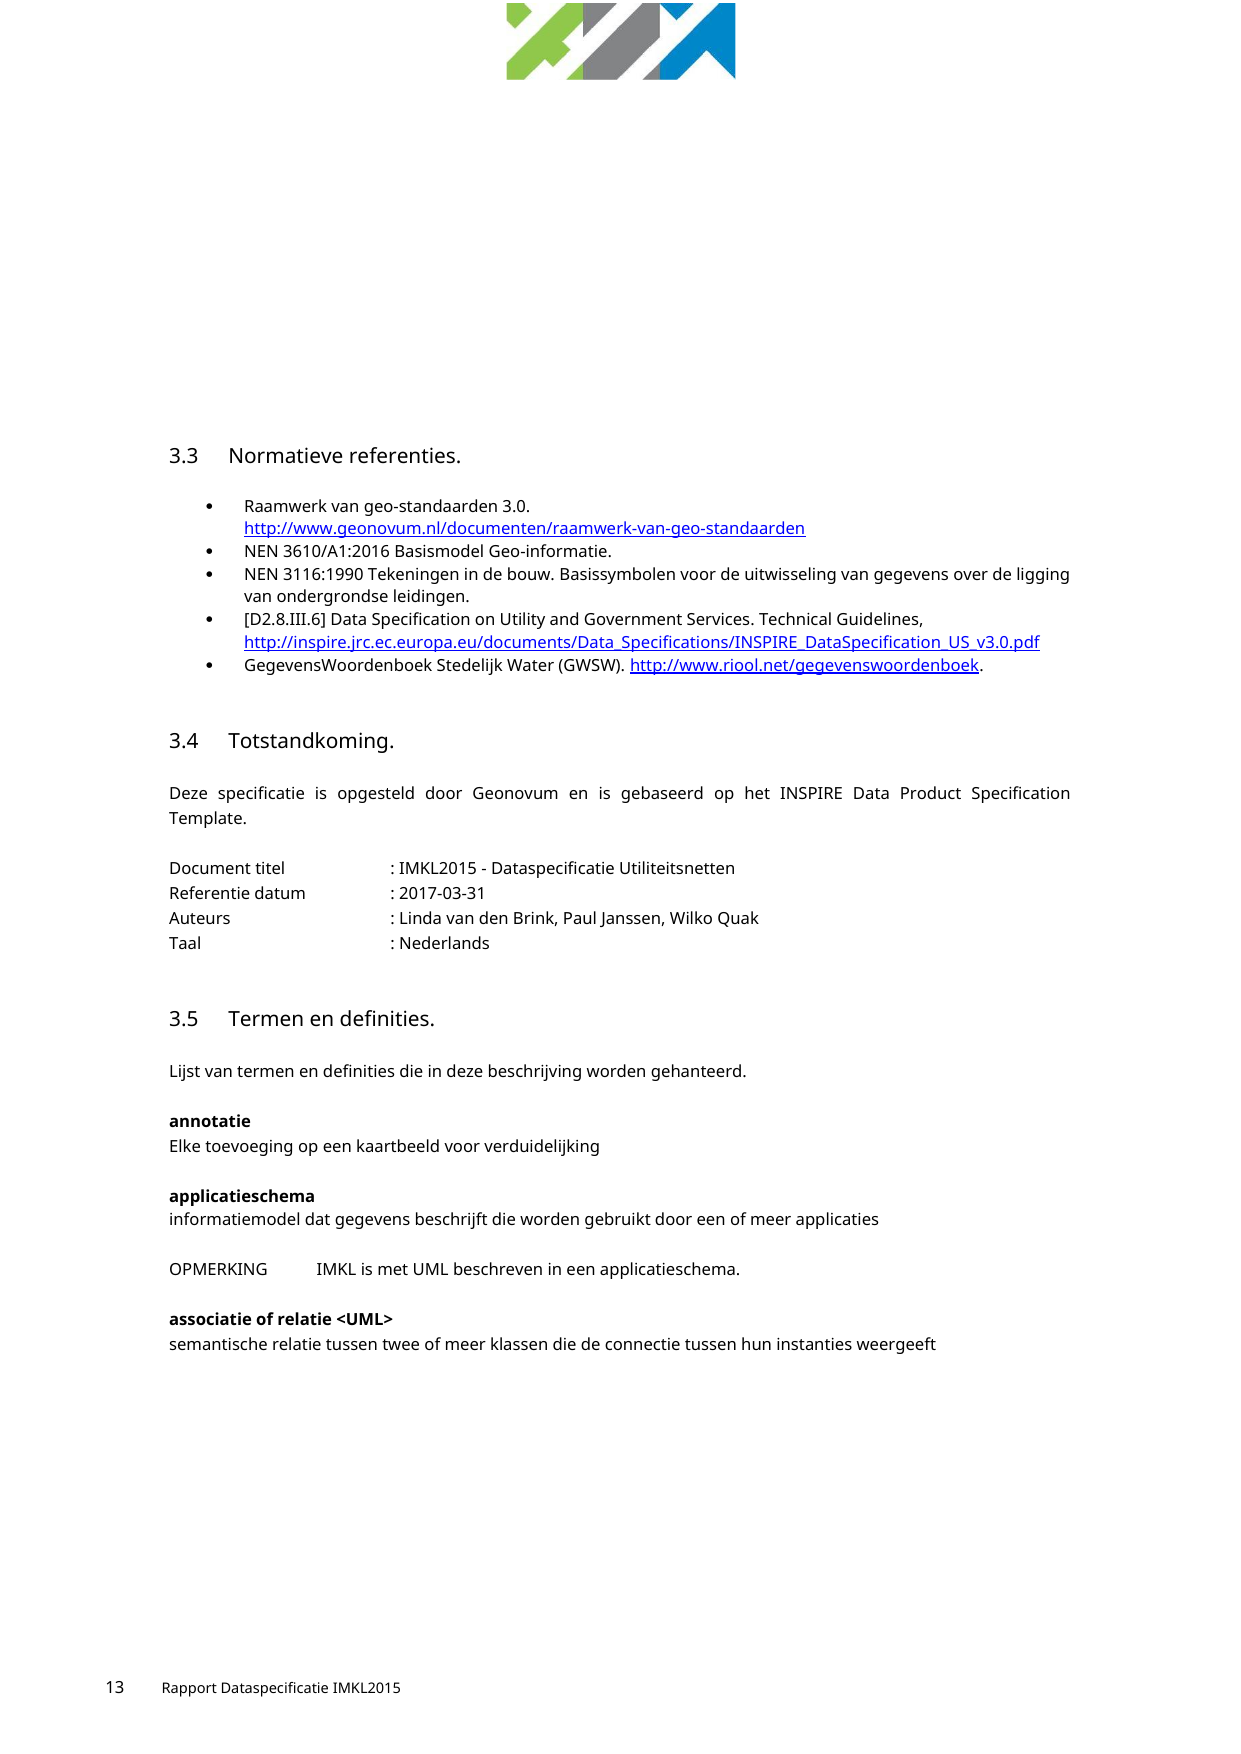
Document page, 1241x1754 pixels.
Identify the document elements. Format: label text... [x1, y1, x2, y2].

list NEN 3116:1990 Tekeningen in de bouw. Basissymbolen voor de uitwisseling van gegevens over de ligging van ondergrondse leidingen. [206, 562, 1071, 608]
text Auteurs : Linda van den Brink, Paul Janssen, Wilko Quak [169, 904, 1071, 929]
text http://www.geonovum.nl/documenten/raamwerk-van-geo-standaarden [244, 517, 1071, 540]
table_cell applicatieschema informatiemodel dat gegevens beschrijft die worden gebruikt door een of meer applicaties OPMERKING IMKL is met UML beschreven in een applicatieschema. [158, 1183, 1082, 1306]
picture [506, 3, 718, 80]
text Normatieve referenties. [169, 441, 1071, 469]
table_cell associatie of relatie <UML> semantische relatie tussen twee of meer klassen die de connectie tussen hun instanties weergeeft [158, 1306, 1082, 1381]
text Lijst van termen en definities die in deze beschrijving worden gehanteerd. [169, 1058, 1071, 1083]
text Referentie datum : 2017-03-31 [169, 879, 1071, 904]
text Termen en definities. [169, 1004, 1071, 1033]
picture [677, 50, 736, 80]
list NEN 3610/A1:2016 Basismodel Geo-informatie. [206, 540, 1071, 562]
list Raamwerk van geo-standaarden 3.0. [206, 494, 1071, 517]
list GegevensWoordenboek Stedelijk Water (GWSW). http://www.riool.net/gegevenswoordenboek. [206, 653, 1071, 676]
text Document titel : IMKL2015 - Dataspecificatie Utiliteitsnetten [169, 854, 1071, 879]
text Deze specificatie is opgesteld door Geonovum en is gebaseerd op het INSPIRE Data Product Specification Template. [169, 779, 1071, 829]
text Taal : Nederlands [169, 929, 1071, 954]
text Totstandkoming. [169, 726, 1071, 754]
list [D2.8.III.6] Data Specification on Utility and Government Services. Technical Guidelines, http://inspire.jrc.ec.europa.eu/documents/Data_Specifications/INSPIRE_DataSpecification_US_v3.0.pdf [206, 608, 1071, 653]
table_header annotatie Elke toevoeging op een kaartbeeld voor verduidelijking [158, 1108, 1082, 1183]
